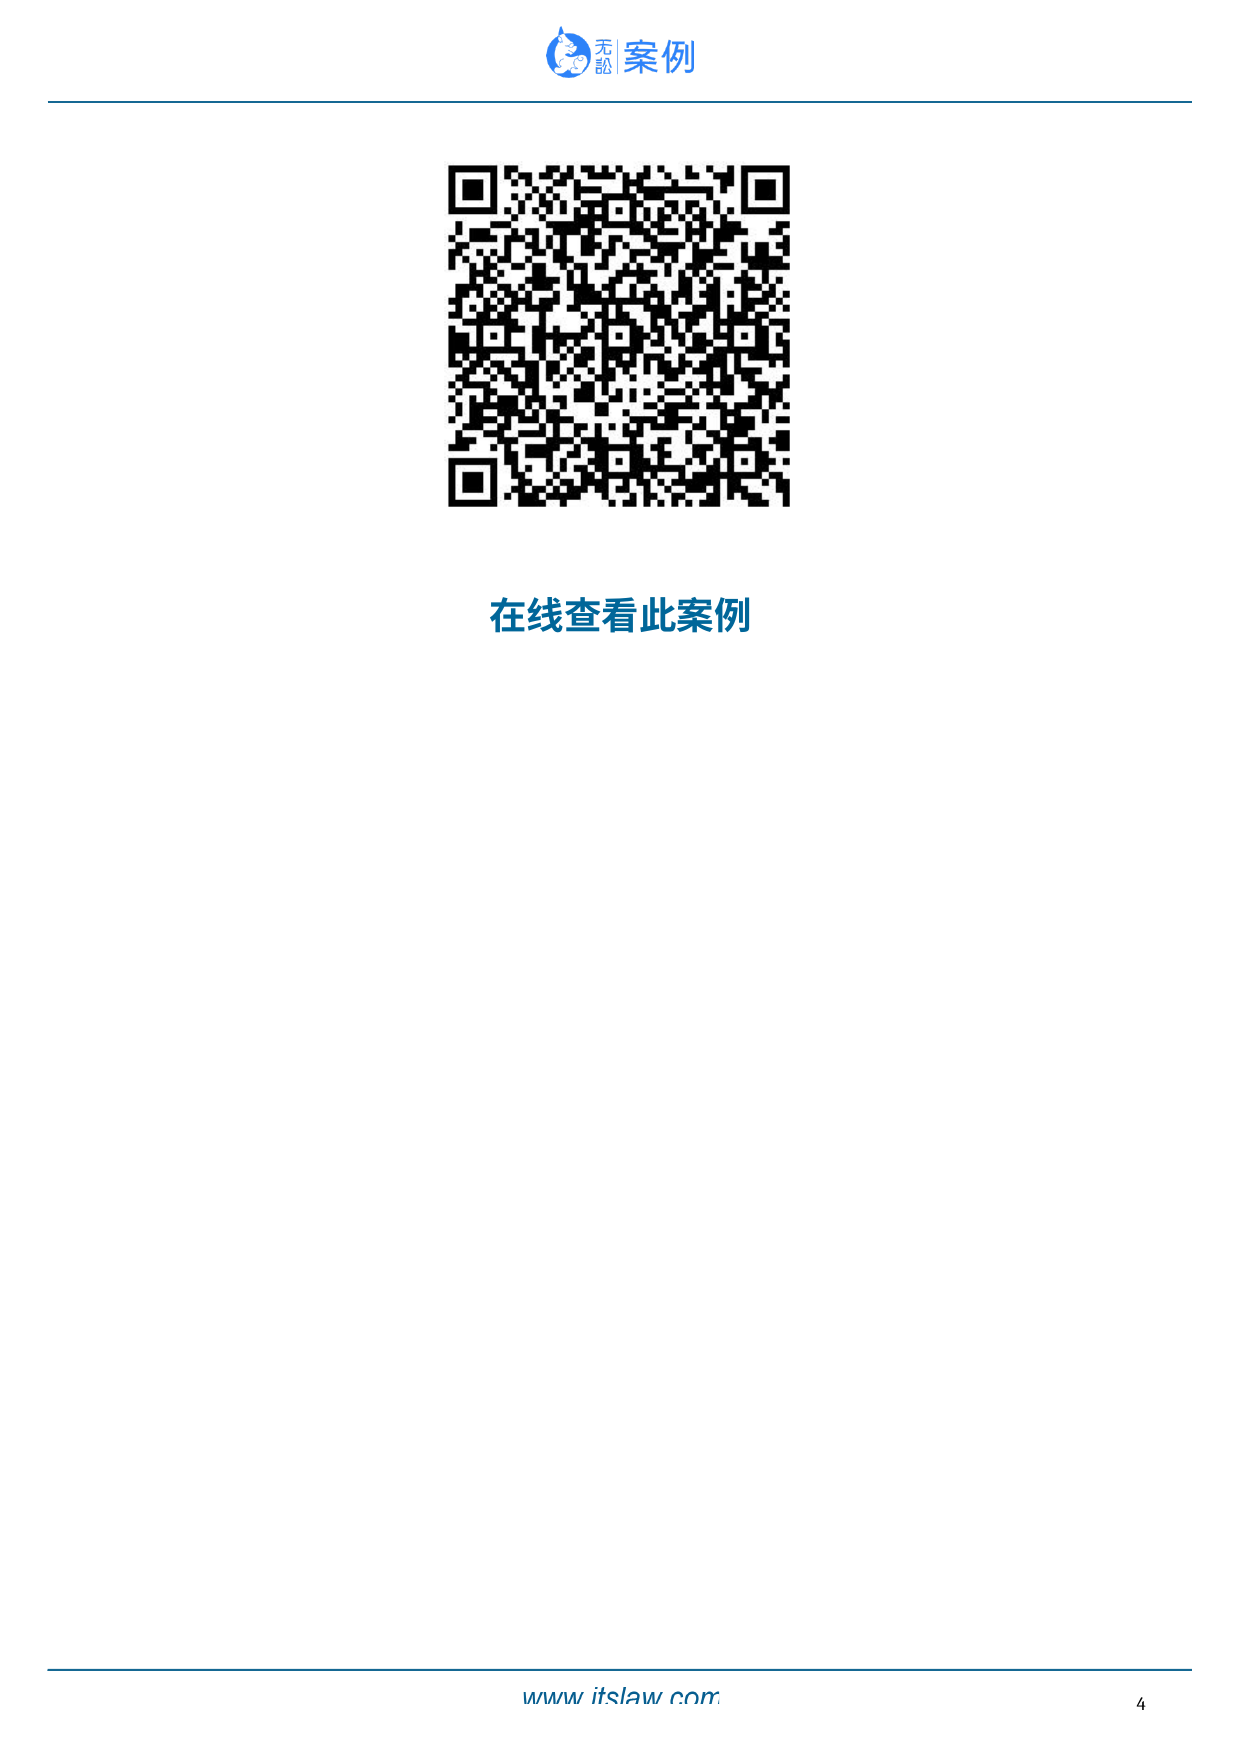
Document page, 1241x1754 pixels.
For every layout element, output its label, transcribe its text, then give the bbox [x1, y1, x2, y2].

picture [546, 26, 694, 78]
text 在线查看此案例 [94, 569, 1146, 657]
picture [523, 1687, 720, 1704]
picture [411, 128, 829, 546]
